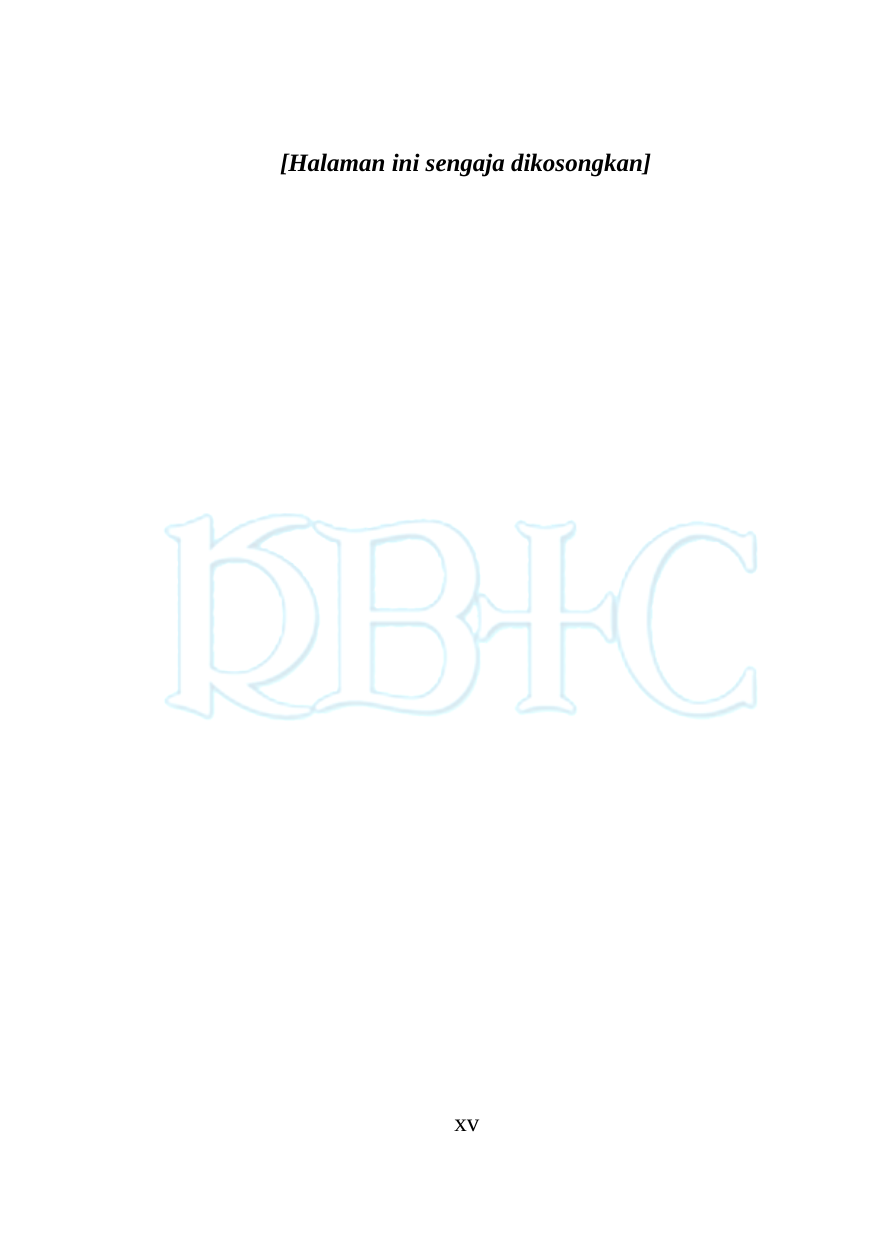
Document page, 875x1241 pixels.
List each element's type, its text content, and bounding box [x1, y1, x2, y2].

text [Halaman ini sengaja dikosongkan] [177, 148, 756, 176]
